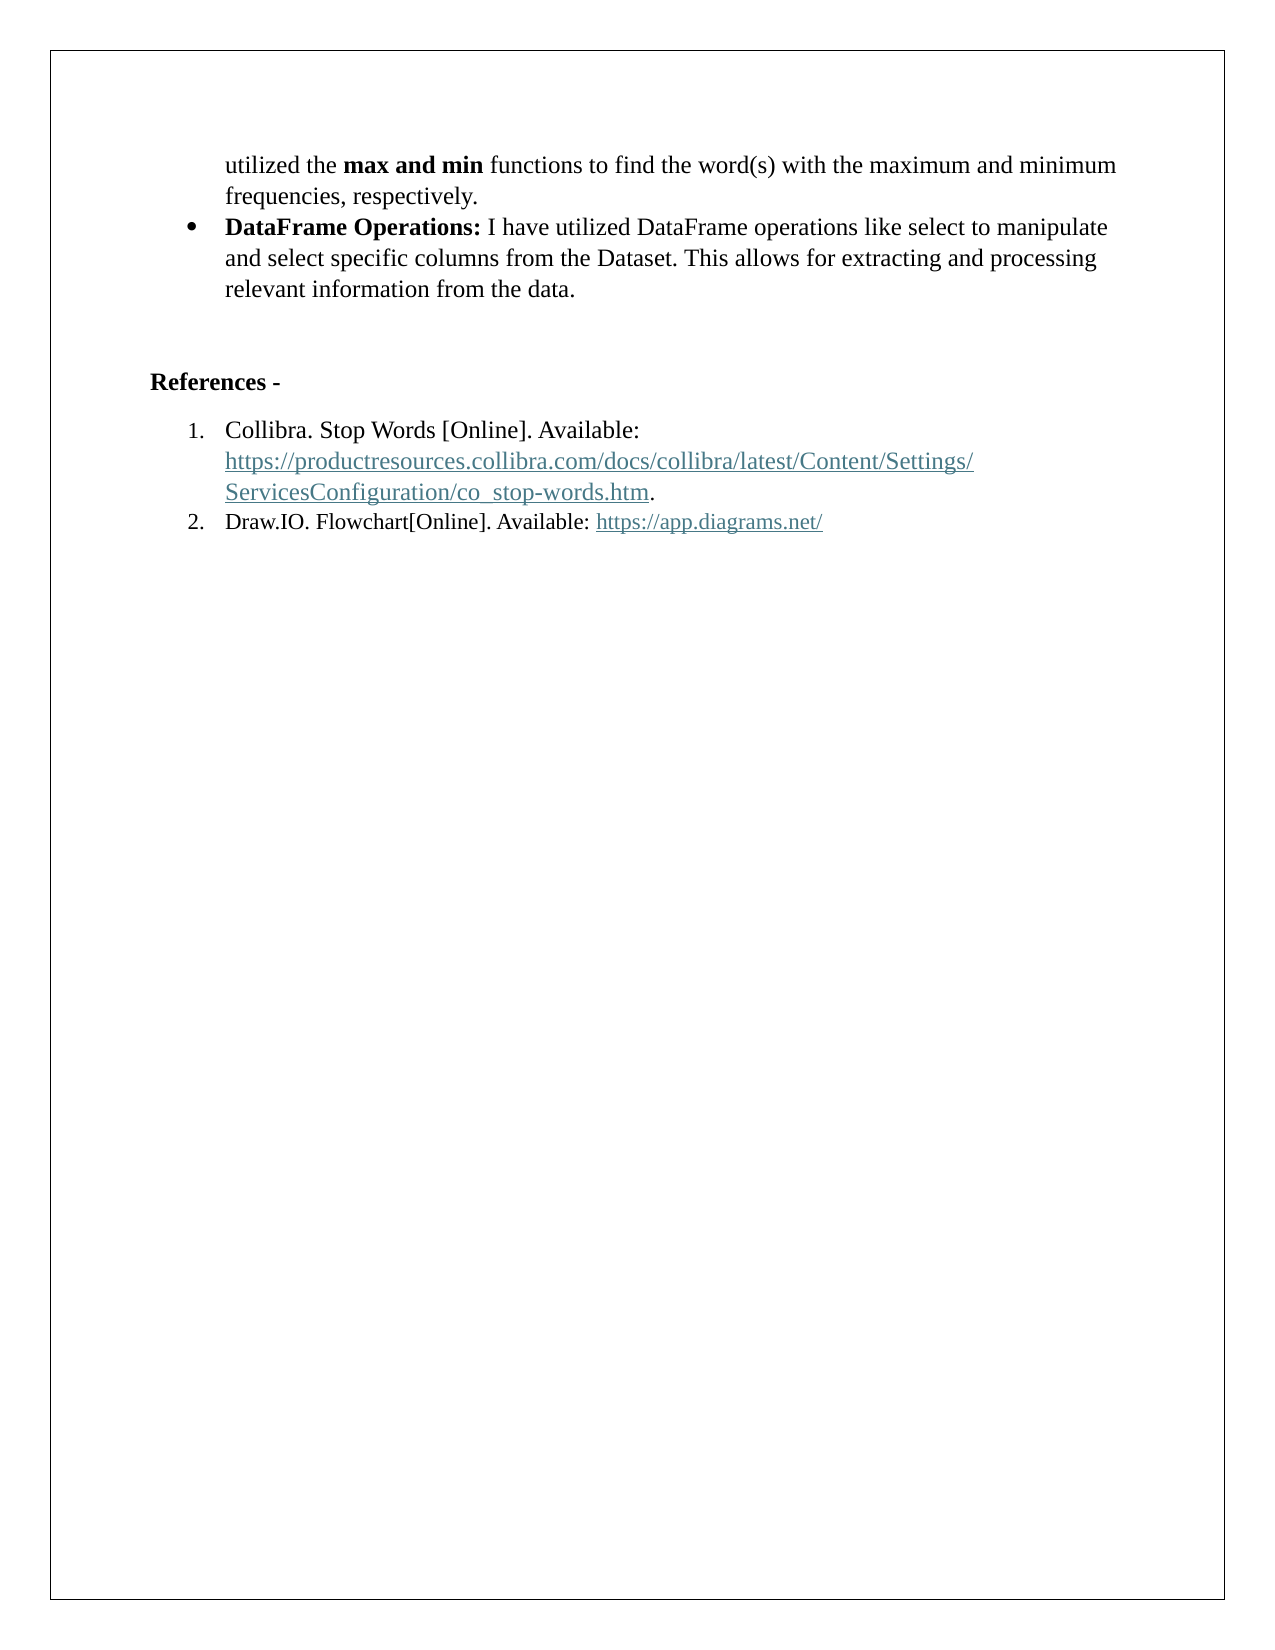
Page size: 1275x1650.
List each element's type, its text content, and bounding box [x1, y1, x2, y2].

list Collibra. Stop Words [Online]. Available: https://productresources.collibra.com/docs/collibra/latest/Content/Settings/ServicesConfiguration/co_stop-words.htm. [187, 415, 1125, 506]
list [187, 150, 1125, 210]
list DataFrame Operations: I have utilized DataFrame operations like select to manipulate and select specific columns from the Dataset. This allows for extracting and processing relevant information from the data. [187, 212, 1125, 303]
text References - [150, 367, 1125, 396]
list Draw.IO. Flowchart[Online]. Available: https://app.diagrams.net/ [187, 508, 1125, 534]
